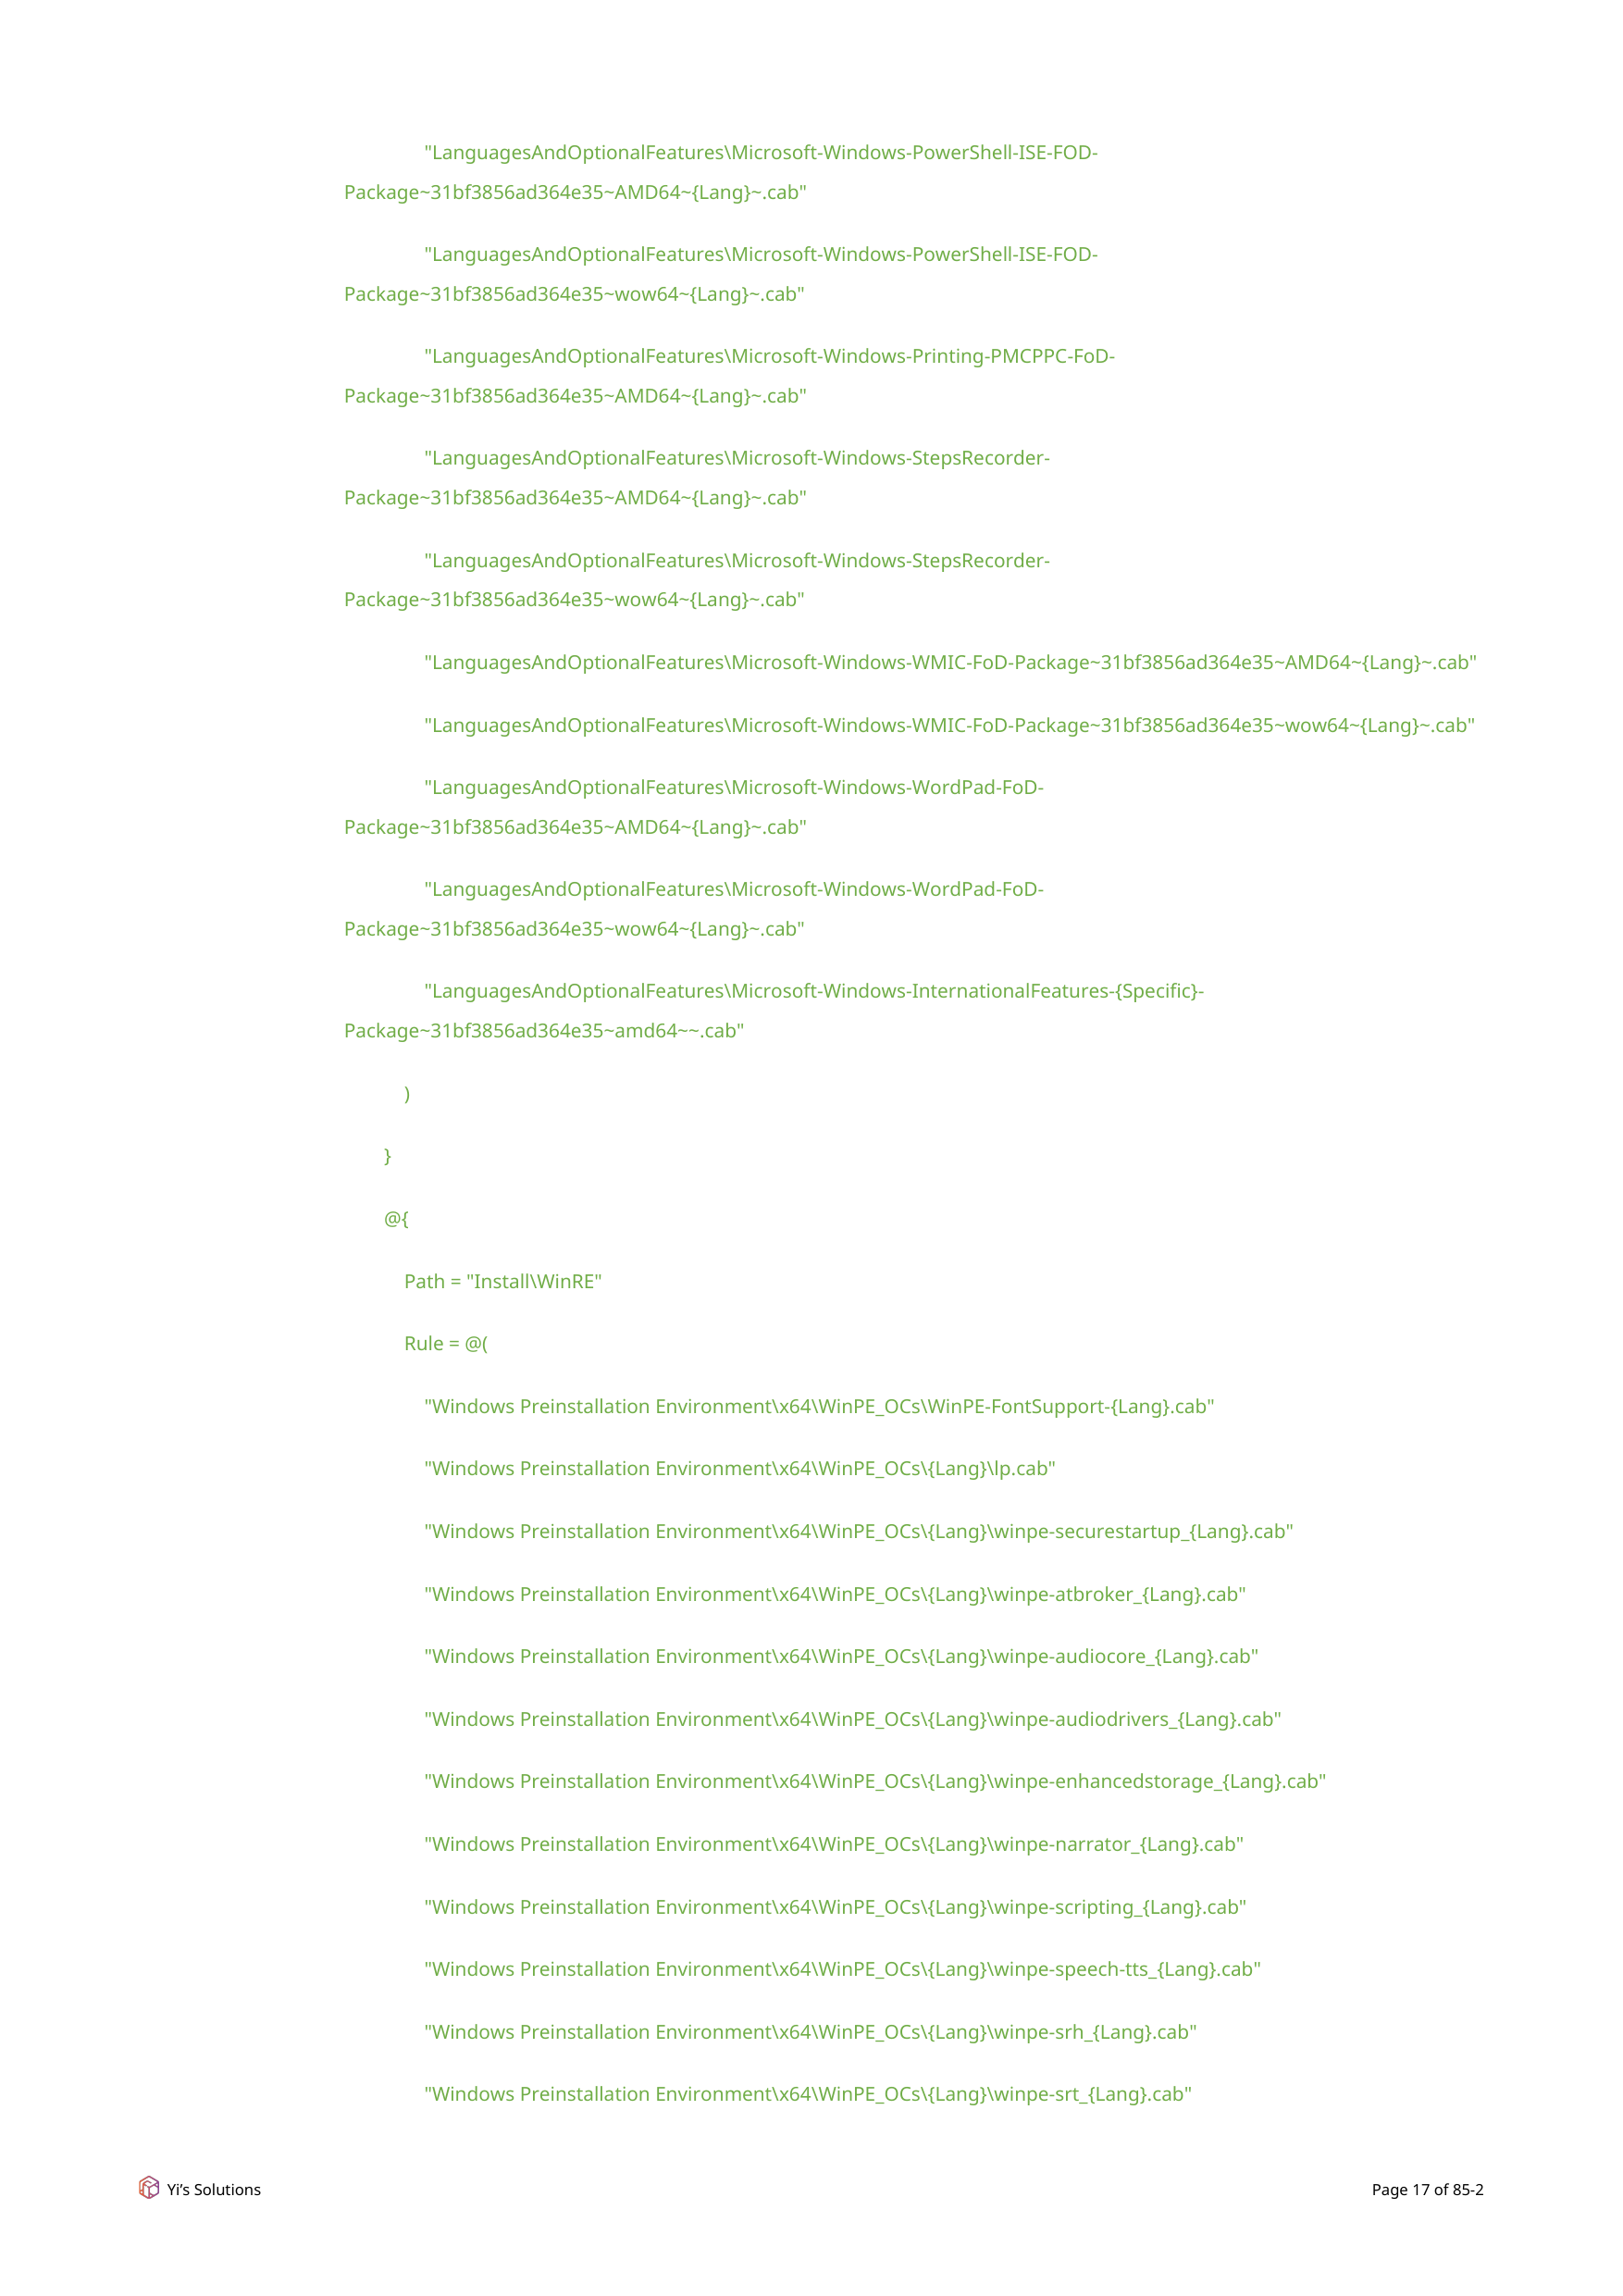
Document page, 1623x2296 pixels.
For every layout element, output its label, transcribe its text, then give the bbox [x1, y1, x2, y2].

list "LanguagesAndOptionalFeatures\Microsoft-Windows-InternationalFeatures-{Specific}-Package~31bf3856ad364e35~amd64~~.cab" [344, 978, 1484, 1044]
list Rule = @( [344, 1330, 1484, 1357]
list "LanguagesAndOptionalFeatures\Microsoft-Windows-StepsRecorder-Package~31bf3856ad364e35~AMD64~{Lang}~.cab" [344, 445, 1484, 511]
list @{ [344, 1205, 1484, 1232]
list "LanguagesAndOptionalFeatures\Microsoft-Windows-Printing-PMCPPC-FoD-Package~31bf3856ad364e35~AMD64~{Lang}~.cab" [344, 342, 1484, 408]
list "Windows Preinstallation Environment\x64\WinPE_OCs\{Lang}\winpe-scripting_{Lang}.cab" [344, 1893, 1484, 1919]
list ) [344, 1080, 1484, 1106]
list "Windows Preinstallation Environment\x64\WinPE_OCs\{Lang}\winpe-securestartup_{Lang}.cab" [344, 1518, 1484, 1544]
list "Windows Preinstallation Environment\x64\WinPE_OCs\{Lang}\winpe-enhancedstorage_{Lang}.cab" [344, 1769, 1484, 1794]
list "LanguagesAndOptionalFeatures\Microsoft-Windows-WordPad-FoD-Package~31bf3856ad364e35~AMD64~{Lang}~.cab" [344, 774, 1484, 839]
list "LanguagesAndOptionalFeatures\Microsoft-Windows-StepsRecorder-Package~31bf3856ad364e35~wow64~{Lang}~.cab" [344, 547, 1484, 613]
picture [139, 2176, 159, 2199]
list "Windows Preinstallation Environment\x64\WinPE_OCs\{Lang}\winpe-audiocore_{Lang}.cab" [344, 1643, 1484, 1669]
list "Windows Preinstallation Environment\x64\WinPE_OCs\{Lang}\winpe-speech-tts_{Lang}.cab" [344, 1955, 1484, 1982]
list "LanguagesAndOptionalFeatures\Microsoft-Windows-PowerShell-ISE-FOD-Package~31bf3856ad364e35~wow64~{Lang}~.cab" [344, 241, 1484, 306]
list "LanguagesAndOptionalFeatures\Microsoft-Windows-WMIC-FoD-Package~31bf3856ad364e35~wow64~{Lang}~.cab" [344, 712, 1484, 738]
list "Windows Preinstallation Environment\x64\WinPE_OCs\{Lang}\winpe-narrator_{Lang}.cab" [344, 1831, 1484, 1857]
list } [344, 1142, 1484, 1169]
list "LanguagesAndOptionalFeatures\Microsoft-Windows-PowerShell-ISE-FOD-Package~31bf3856ad364e35~AMD64~{Lang}~.cab" [344, 139, 1484, 205]
list "Windows Preinstallation Environment\x64\WinPE_OCs\{Lang}\lp.cab" [344, 1455, 1484, 1482]
list "Windows Preinstallation Environment\x64\WinPE_OCs\{Lang}\winpe-srh_{Lang}.cab" [344, 2018, 1484, 2044]
list "LanguagesAndOptionalFeatures\Microsoft-Windows-WMIC-FoD-Package~31bf3856ad364e35~AMD64~{Lang}~.cab" [344, 649, 1484, 675]
list "Windows Preinstallation Environment\x64\WinPE_OCs\WinPE-FontSupport-{Lang}.cab" [344, 1393, 1484, 1419]
list "Windows Preinstallation Environment\x64\WinPE_OCs\{Lang}\winpe-audiodrivers_{Lang}.cab" [344, 1706, 1484, 1731]
list "Windows Preinstallation Environment\x64\WinPE_OCs\{Lang}\winpe-srt_{Lang}.cab" [344, 2080, 1484, 2107]
list Path = "Install\WinRE" [344, 1268, 1484, 1294]
list "Windows Preinstallation Environment\x64\WinPE_OCs\{Lang}\winpe-atbroker_{Lang}.cab" [344, 1581, 1484, 1607]
list "LanguagesAndOptionalFeatures\Microsoft-Windows-WordPad-FoD-Package~31bf3856ad364e35~wow64~{Lang}~.cab" [344, 875, 1484, 941]
